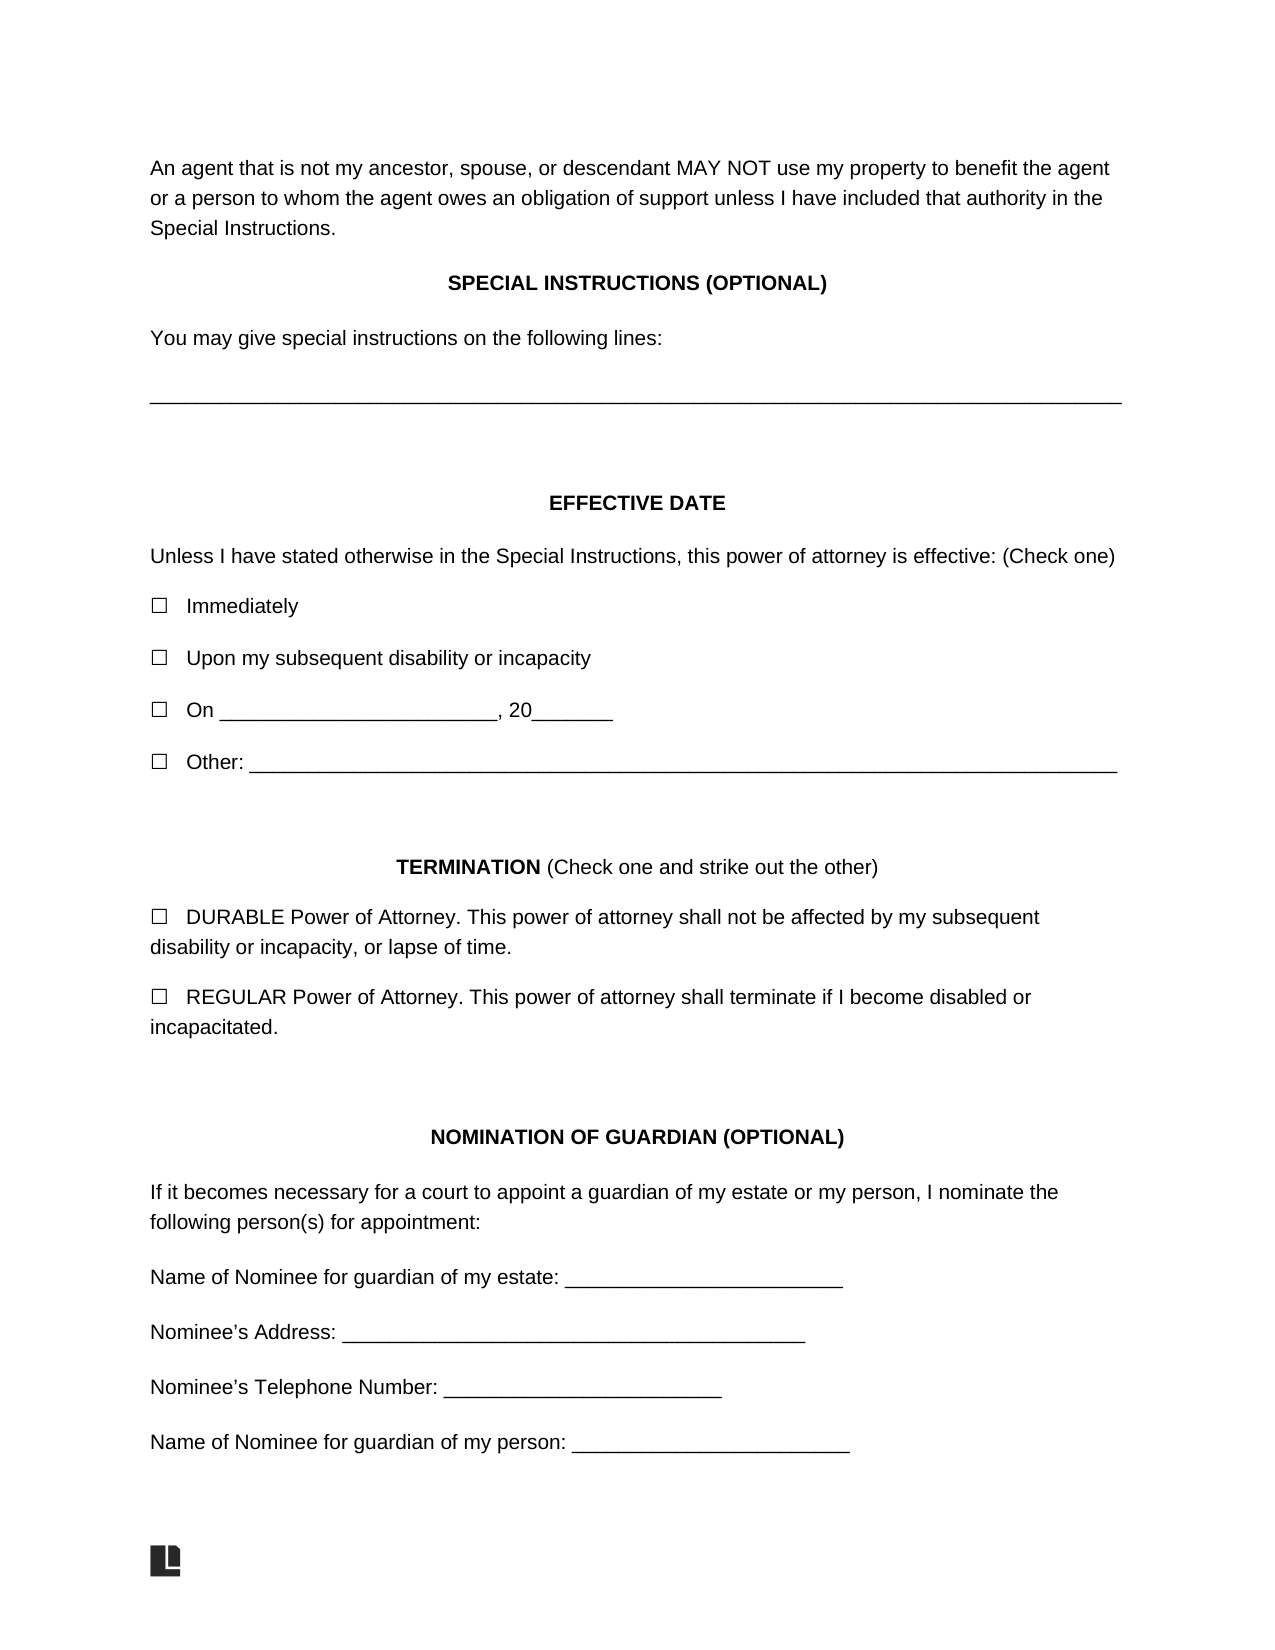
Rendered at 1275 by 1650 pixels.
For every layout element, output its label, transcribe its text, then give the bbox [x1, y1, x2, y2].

text Other: ___________________________________________________________________________ [150, 747, 1125, 776]
text Unless I have stated otherwise in the Special Instructions, this power of attorney is effective: (Check one) [150, 540, 1125, 568]
text An agent that is not my ancestor, spouse, or descendant MAY NOT use my property to benefit the agent or a person to whom the agent owes an obligation of support unless I have included that authority in the Special Instructions. [150, 150, 1125, 240]
text Name of Nominee for guardian of my estate: ________________________ [150, 1259, 1125, 1289]
text Immediately [150, 592, 1125, 620]
text On ________________________, 20_______ [150, 695, 1125, 724]
text EFFECTIVE DATE [150, 485, 1125, 515]
text Name of Nominee for guardian of my person: ________________________ [150, 1424, 1125, 1454]
text SPECIAL INSTRUCTIONS (OPTIONAL) [150, 265, 1125, 295]
text NOMINATION OF GUARDIAN (OPTIONAL) [150, 1119, 1125, 1149]
text If it becomes necessary for a court to appoint a guardian of my estate or my person, I nominate the following person(s) for appointment: [150, 1174, 1125, 1234]
text Upon my subsequent disability or incapacity [150, 643, 1125, 672]
text DURABLE Power of Attorney. This power of attorney shall not be affected by my subsequent disability or incapacity, or lapse of time. [150, 902, 1125, 959]
text ____________________________________________________________________________________ [150, 375, 1125, 405]
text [150, 1369, 1125, 1399]
text TERMINATION (Check one and strike out the other) [150, 851, 1125, 879]
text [150, 1314, 1125, 1344]
text REGULAR Power of Attorney. This power of attorney shall terminate if I become disabled or incapacitated. [150, 982, 1125, 1039]
text You may give special instructions on the following lines: [150, 320, 1125, 350]
picture [150, 1545, 181, 1577]
